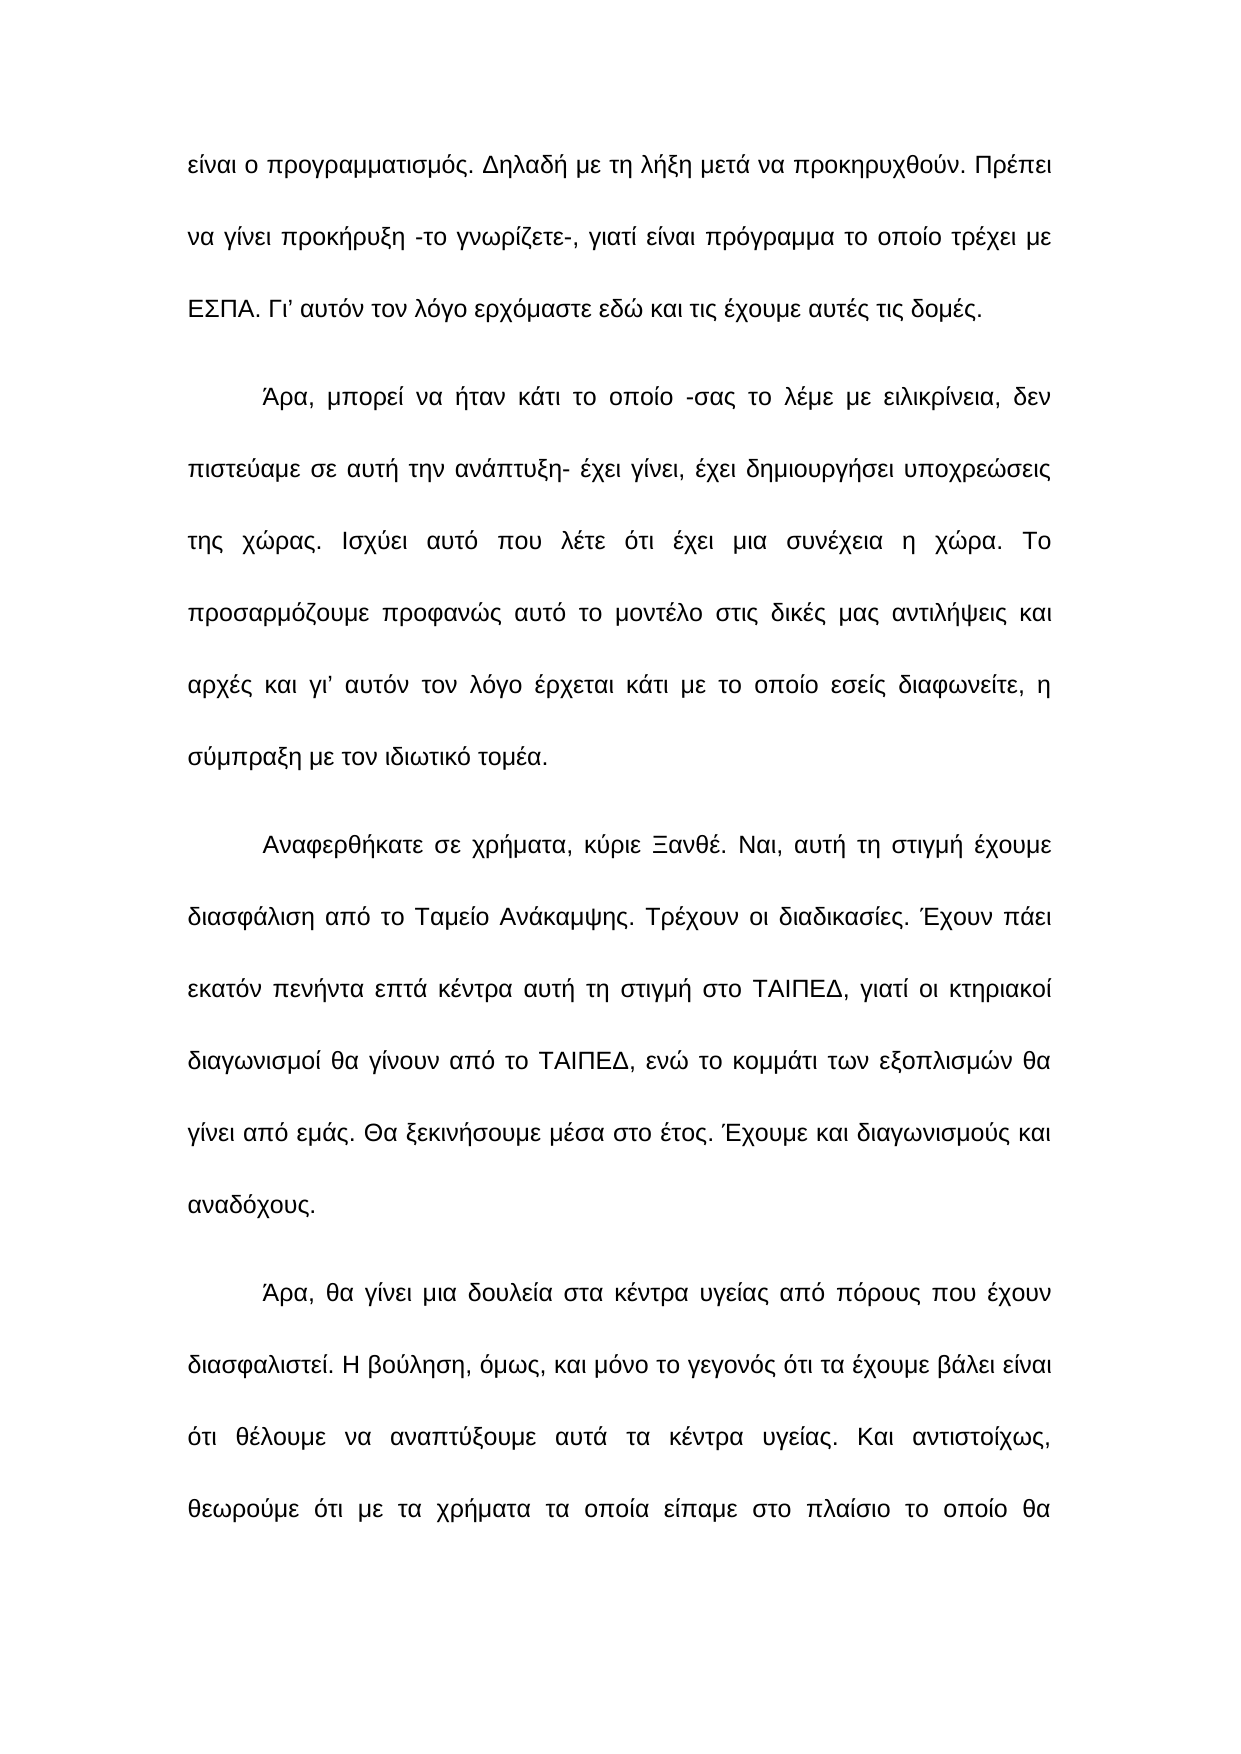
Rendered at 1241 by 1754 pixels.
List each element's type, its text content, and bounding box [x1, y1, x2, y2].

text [187, 150, 1053, 322]
text Αναφερθήκατε σε χρήματα, κύριε Ξανθέ. Ναι, αυτή τη στιγμή έχουμε διασφάλιση από το Ταμείο Ανάκαμψης. Τρέχουν οι διαδικασίες. Έχουν πάει εκατόν πενήντα επτά κέντρα αυτή τη στιγμή στο ΤΑΙΠΕΔ, γιατί οι κτηριακοί διαγωνισμοί θα γίνουν από το ΤΑΙΠΕΔ, ενώ το κομμάτι των εξοπλισμών θα γίνει από εμάς. Θα ξεκινήσουμε μέσα στο έτος. Έχουμε και διαγωνισμούς και αναδόχους. [187, 830, 1053, 1218]
text Άρα, μπορεί να ήταν κάτι το οποίο -σας το λέμε με ειλικρίνεια, δεν πιστεύαμε σε αυτή την ανάπτυξη- έχει γίνει, έχει δημιουργήσει υποχρεώσεις της χώρας. Ισχύει αυτό που λέτε ότι έχει μια συνέχεια η χώρα. Το προσαρμόζουμε προφανώς αυτό το μοντέλο στις δικές μας αντιλήψεις και αρχές και γι’ αυτόν τον λόγο έρχεται κάτι με το οποίο εσείς διαφωνείτε, η σύμπραξη με τον ιδιωτικό τομέα. [187, 382, 1053, 770]
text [187, 1278, 1053, 1522]
